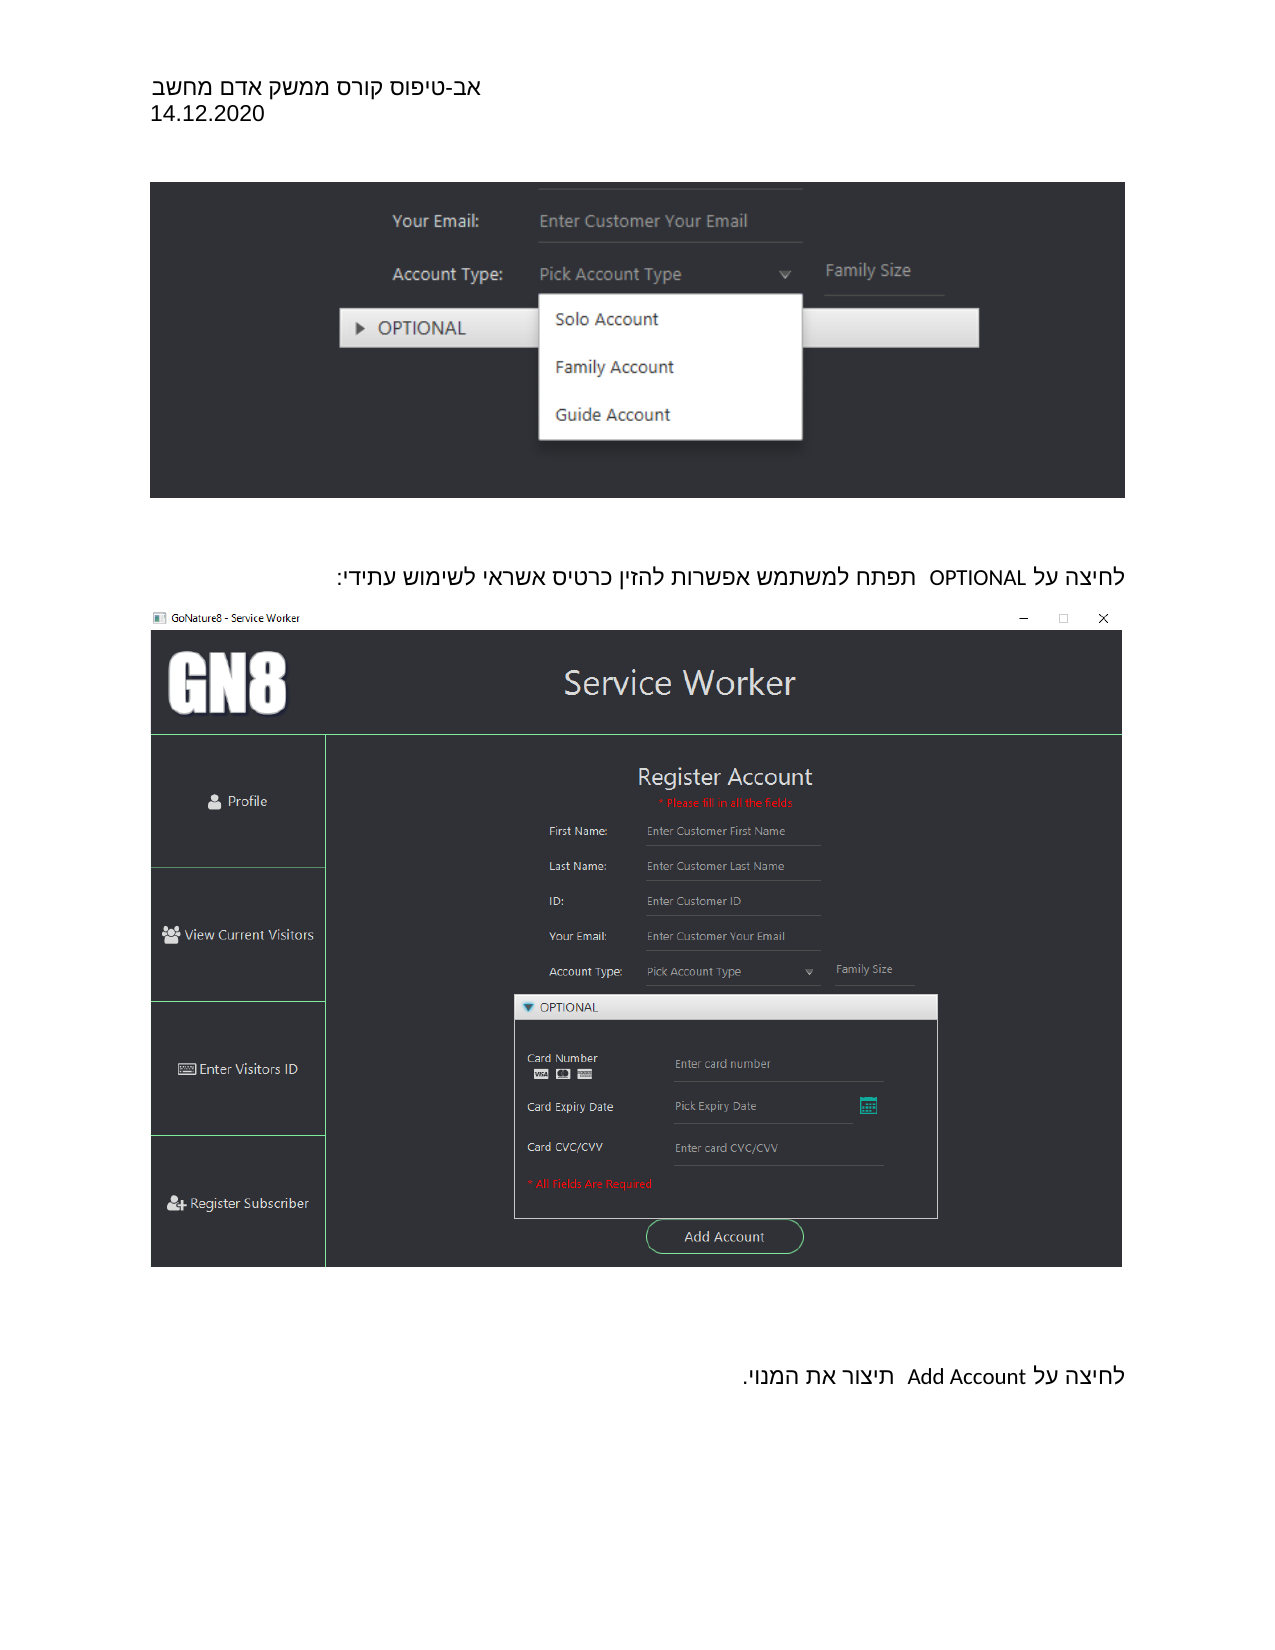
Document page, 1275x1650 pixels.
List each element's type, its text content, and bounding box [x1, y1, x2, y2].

text לחיצה על OPTIONAL תפתח למשתמש אפשרות להזין כרטיס אשראי לשימוש עתידי: [150, 563, 1125, 591]
picture [150, 610, 1122, 1267]
picture [150, 182, 1125, 498]
text לחיצה על Add Account תיצור את המנוי. [150, 1362, 1125, 1390]
